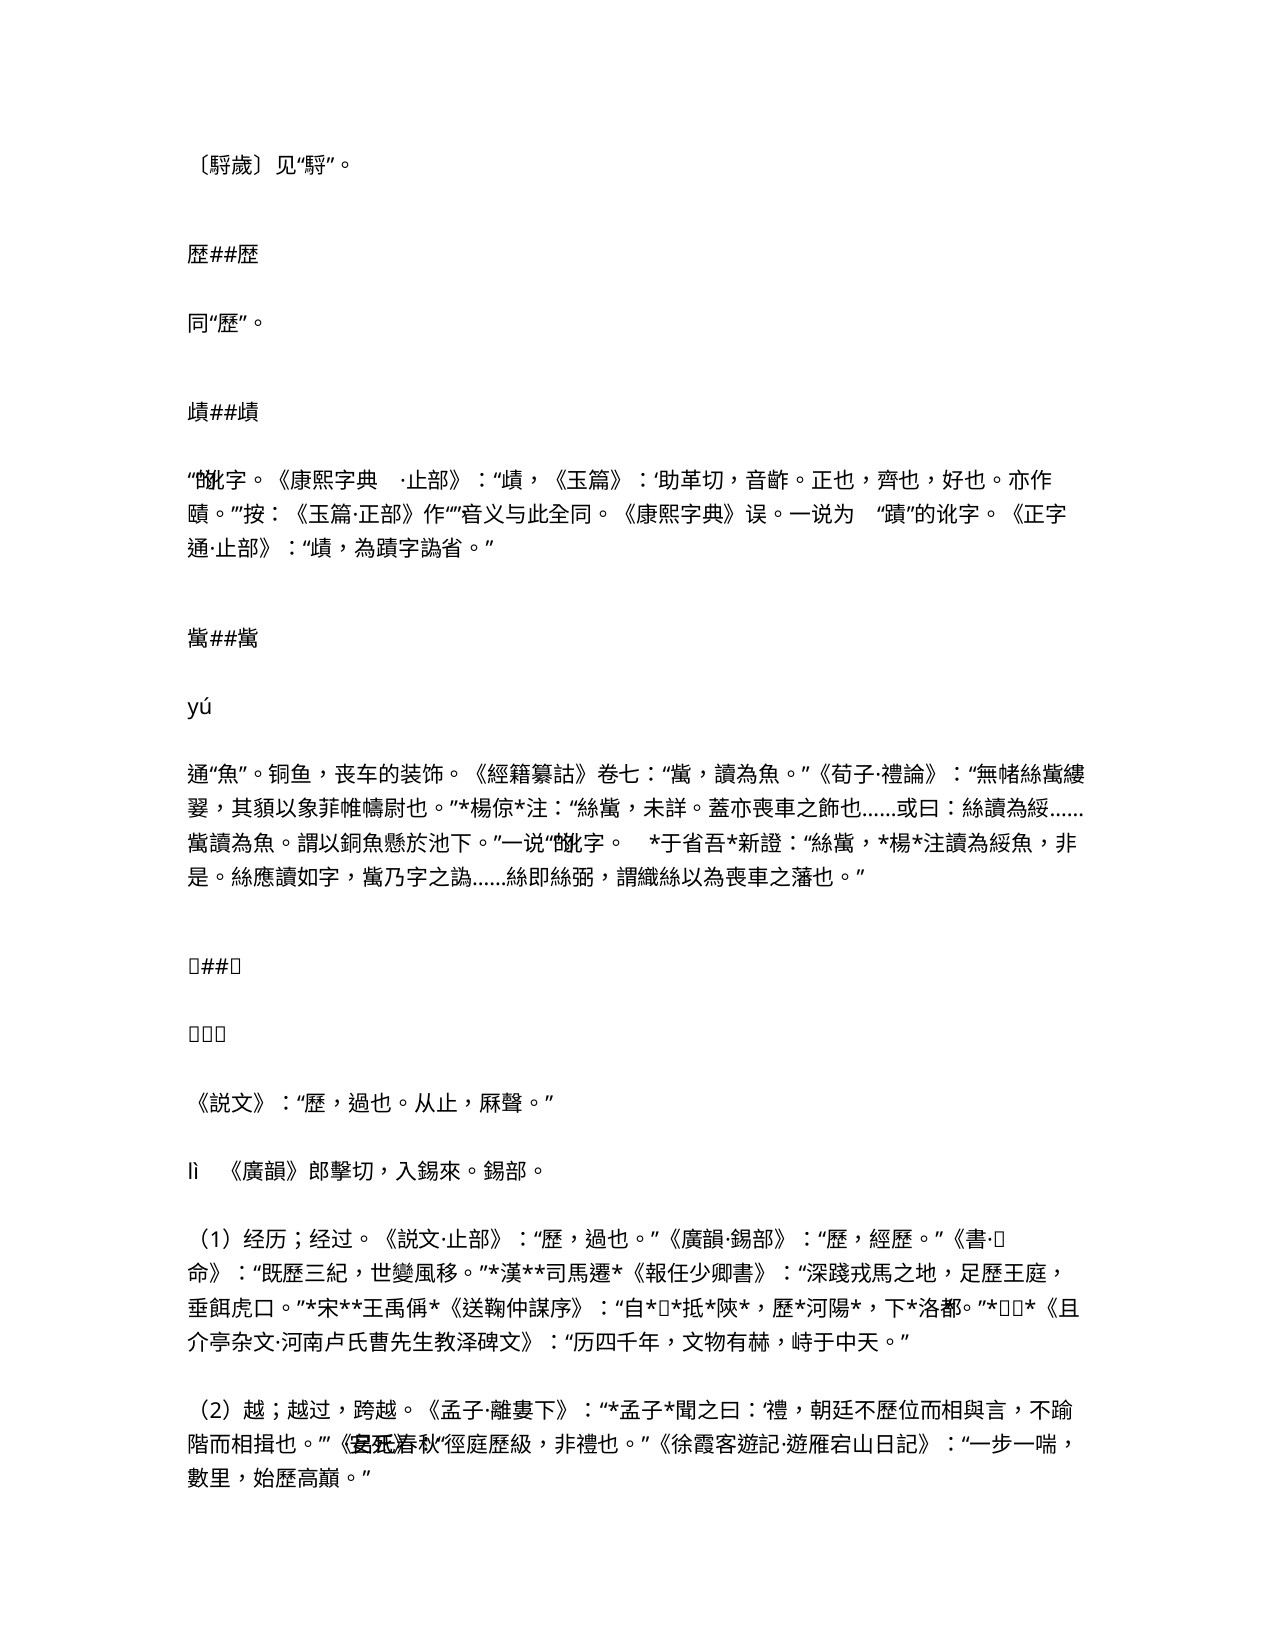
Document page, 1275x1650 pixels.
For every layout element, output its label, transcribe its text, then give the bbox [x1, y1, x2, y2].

text 歶##歶 yú 通“魚”。铜鱼，丧车的装饰。《經籍纂詁》卷七：“歶，讀為魚。”《荀子·禮論》：“無帾絲歶縷翣，其䫉以象菲帷幬尉也。”*楊倞*注：“絲歶，未詳。蓋亦喪車之飾也……或曰：絲讀為綏……歶讀為魚。謂以銅魚懸於池下。”一说“𥜿”的讹字。*于省吾*新證：“絲歶，*楊*注讀為綏魚，非是。絲應讀如字，歶乃𥜿字之譌……絲𥜿即絲弼，謂織絲以為喪車之藩也。” [187, 622, 1087, 926]
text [187, 951, 1087, 1493]
text 歴##歴 同“歷”。 [187, 239, 1087, 371]
text 歵##歵 “𧶷”的讹字。《康熙字典·止部》：“歵，《玉篇》：‘助革切，音齚。正也，齊也，好也。亦作賾。’”按：《玉篇·正部》作“𧶷”，音义与此全同。《康熙字典》误。一说为“蹟”的讹字。《正字通·止部》：“歵，為蹟字譌省。” [187, 397, 1087, 597]
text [187, 150, 1087, 214]
